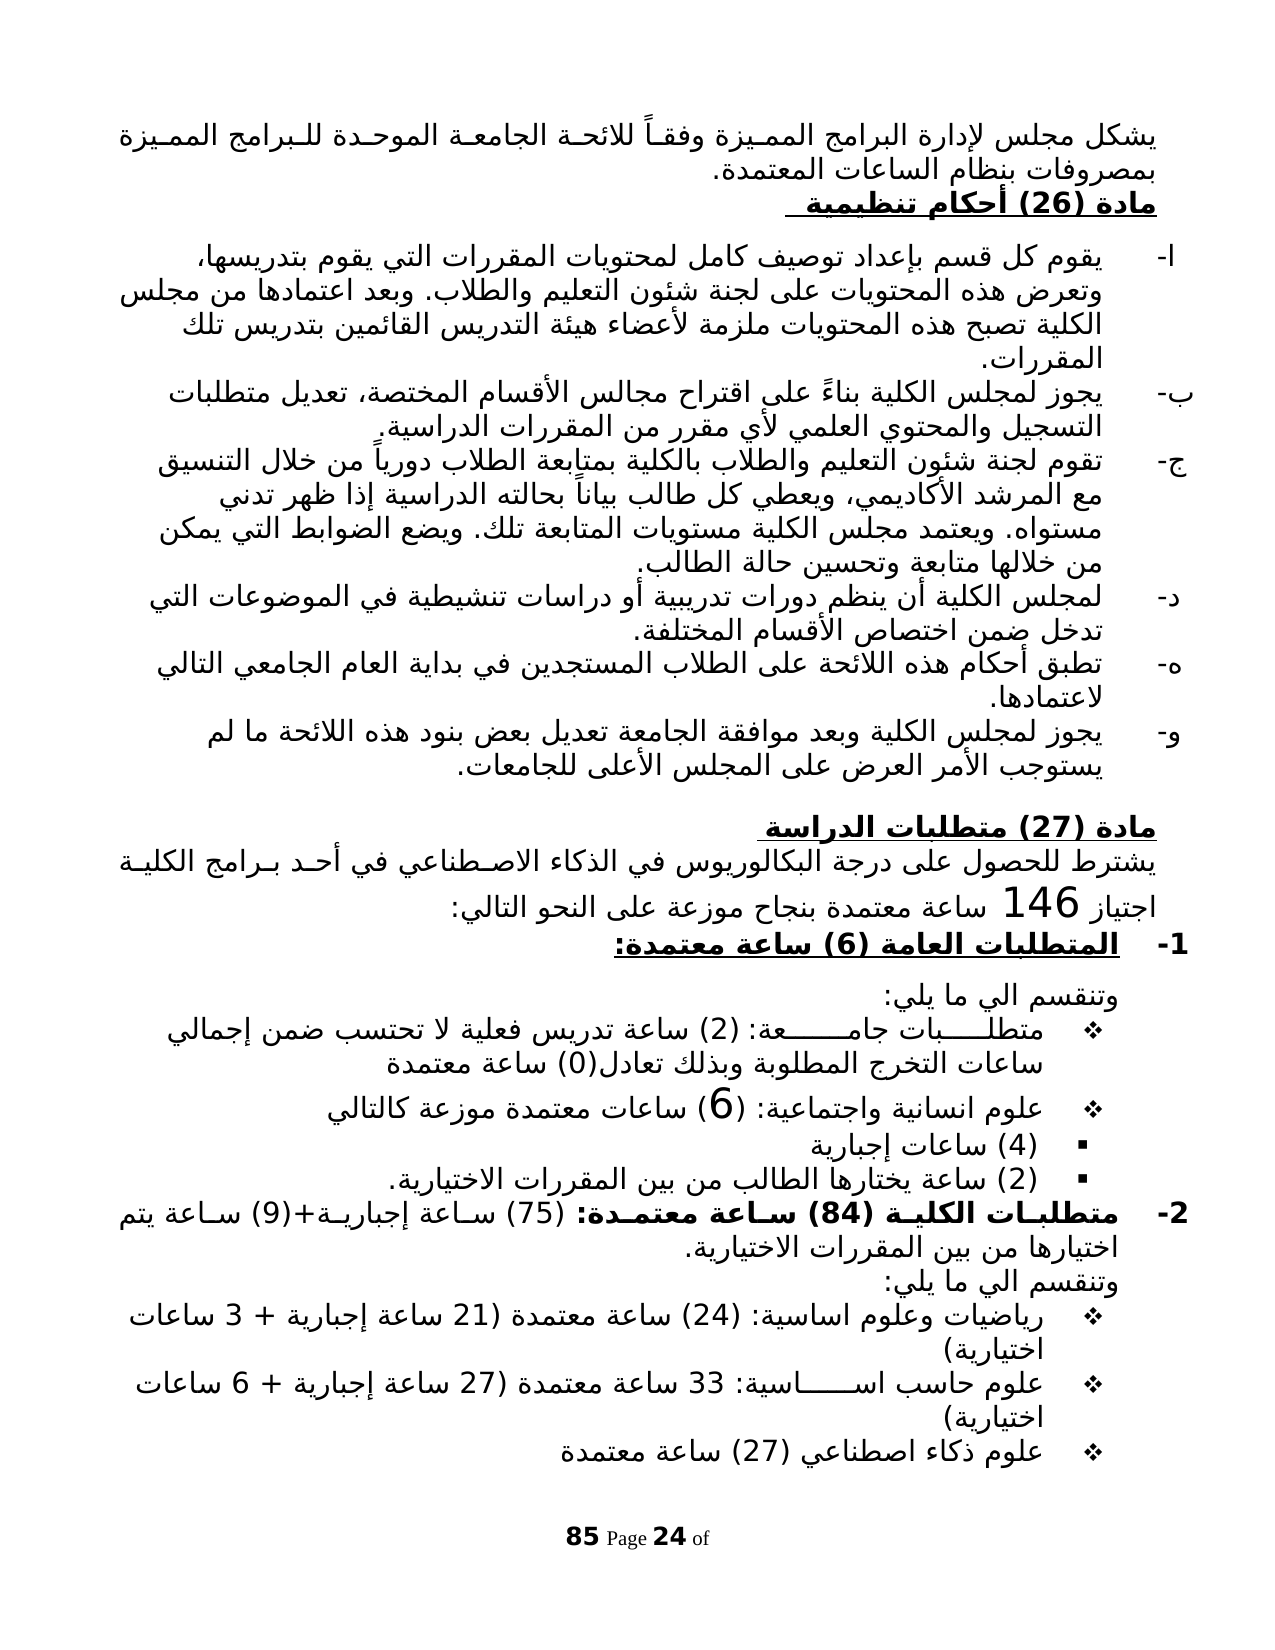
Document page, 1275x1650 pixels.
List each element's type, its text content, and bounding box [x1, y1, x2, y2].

text يشترط للحصول على درجة البكالوريوس في الذكاء الاصطناعي في أحد برامج الكلية اجتياز 146 ساعة معتمدة بنجاح موزعة على النحو التالي: [118, 845, 1157, 927]
text مادة (27) متطلبات الدراسة [118, 811, 1157, 845]
subtitle (4) ساعات إجبارية [118, 1128, 1076, 1162]
list لمجلس الكلية أن ينظم دورات تدريبية أو دراسات تنشيطية في الموضوعات التي تدخل ضمن اختصاص الأقسام المختلفة. [118, 579, 1157, 647]
list يجوز لمجلس الكلية وبعد موافقة الجامعة تعديل بعض بنود هذه اللائحة ما لم يستوجب الأمر العرض على المجلس الأعلى للجامعات. [118, 715, 1157, 783]
list يقوم كل قسم بإعداد توصيف كامل لمحتويات المقررات التي يقوم بتدريسها، وتعرض هذه المحتويات على لجنة شئون التعليم والطلاب. وبعد اعتمادها من مجلس الكلية تصبح هذه المحتويات ملزمة لأعضاء هيئة التدريس القائمين بتدريس تلك المقررات. [118, 239, 1157, 375]
list علوم ذكاء اصطناعي (27) ساعة معتمدة [118, 1434, 1082, 1468]
text وتنقسم الي ما يلي: [118, 978, 1119, 1012]
text وتنقسم الي ما يلي: [118, 1264, 1120, 1298]
subtitle (2) ساعة يختارها الطالب من بين المقررات الاختيارية. [118, 1162, 1076, 1196]
list متطلـــــبات جامـــــــعة: (2) ساعة تدريس فعلية لا تحتسب ضمن إجمالي ساعات التخرج المطلوبة وبذلك تعادل(0) ساعة معتمدة [118, 1012, 1082, 1080]
list تقوم لجنة شئون التعليم والطلاب بالكلية بمتابعة الطلاب دورياً من خلال التنسيق مع المرشد الأكاديمي، ويعطي كل طالب بياناً بحالته الدراسية إذا ظهر تدني مستواه. ويعتمد مجلس الكلية مستويات المتابعة تلك. ويضع الضوابط التي يمكن من خلالها متابعة وتحسين حالة الطالب. [118, 443, 1157, 579]
text مادة (26) أحكام تنظيمية [118, 186, 1157, 220]
list رياضيات وعلوم اساسية: (24) ساعة معتمدة (21 ساعة إجبارية + 3 ساعات اختيارية) [118, 1298, 1082, 1366]
list علوم انسانية واجتماعية: (6) ساعات معتمدة موزعة كالتالي [118, 1080, 1082, 1128]
list يجوز لمجلس الكلية بناءً على اقتراح مجالس الأقسام المختصة، تعديل متطلبات التسجيل والمحتوي العلمي لأي مقرر من المقررات الدراسية. [118, 375, 1157, 443]
list علوم حاسب اســــــاسية: 33 ساعة معتمدة (27 ساعة إجبارية + 6 ساعات اختيارية) [118, 1366, 1082, 1434]
subtitle المتطلبات العامة (6) ساعة معتمدة: [118, 927, 1157, 961]
subtitle متطلبات الكلية (84) ساعة معتمدة: (75) ساعة إجبارية+(9) ساعة يتم اختيارها من بين المقررات الاختيارية. [118, 1196, 1157, 1264]
list تطبق أحكام هذه اللائحة على الطلاب المستجدين في بداية العام الجامعي التالي لاعتمادها. [118, 647, 1157, 715]
text يشكل مجلس لإدارة البرامج المميزة وفقاً للائحة الجامعة الموحدة للبرامج المميزة بمصروفات بنظام الساعات المعتمدة. [118, 118, 1157, 186]
